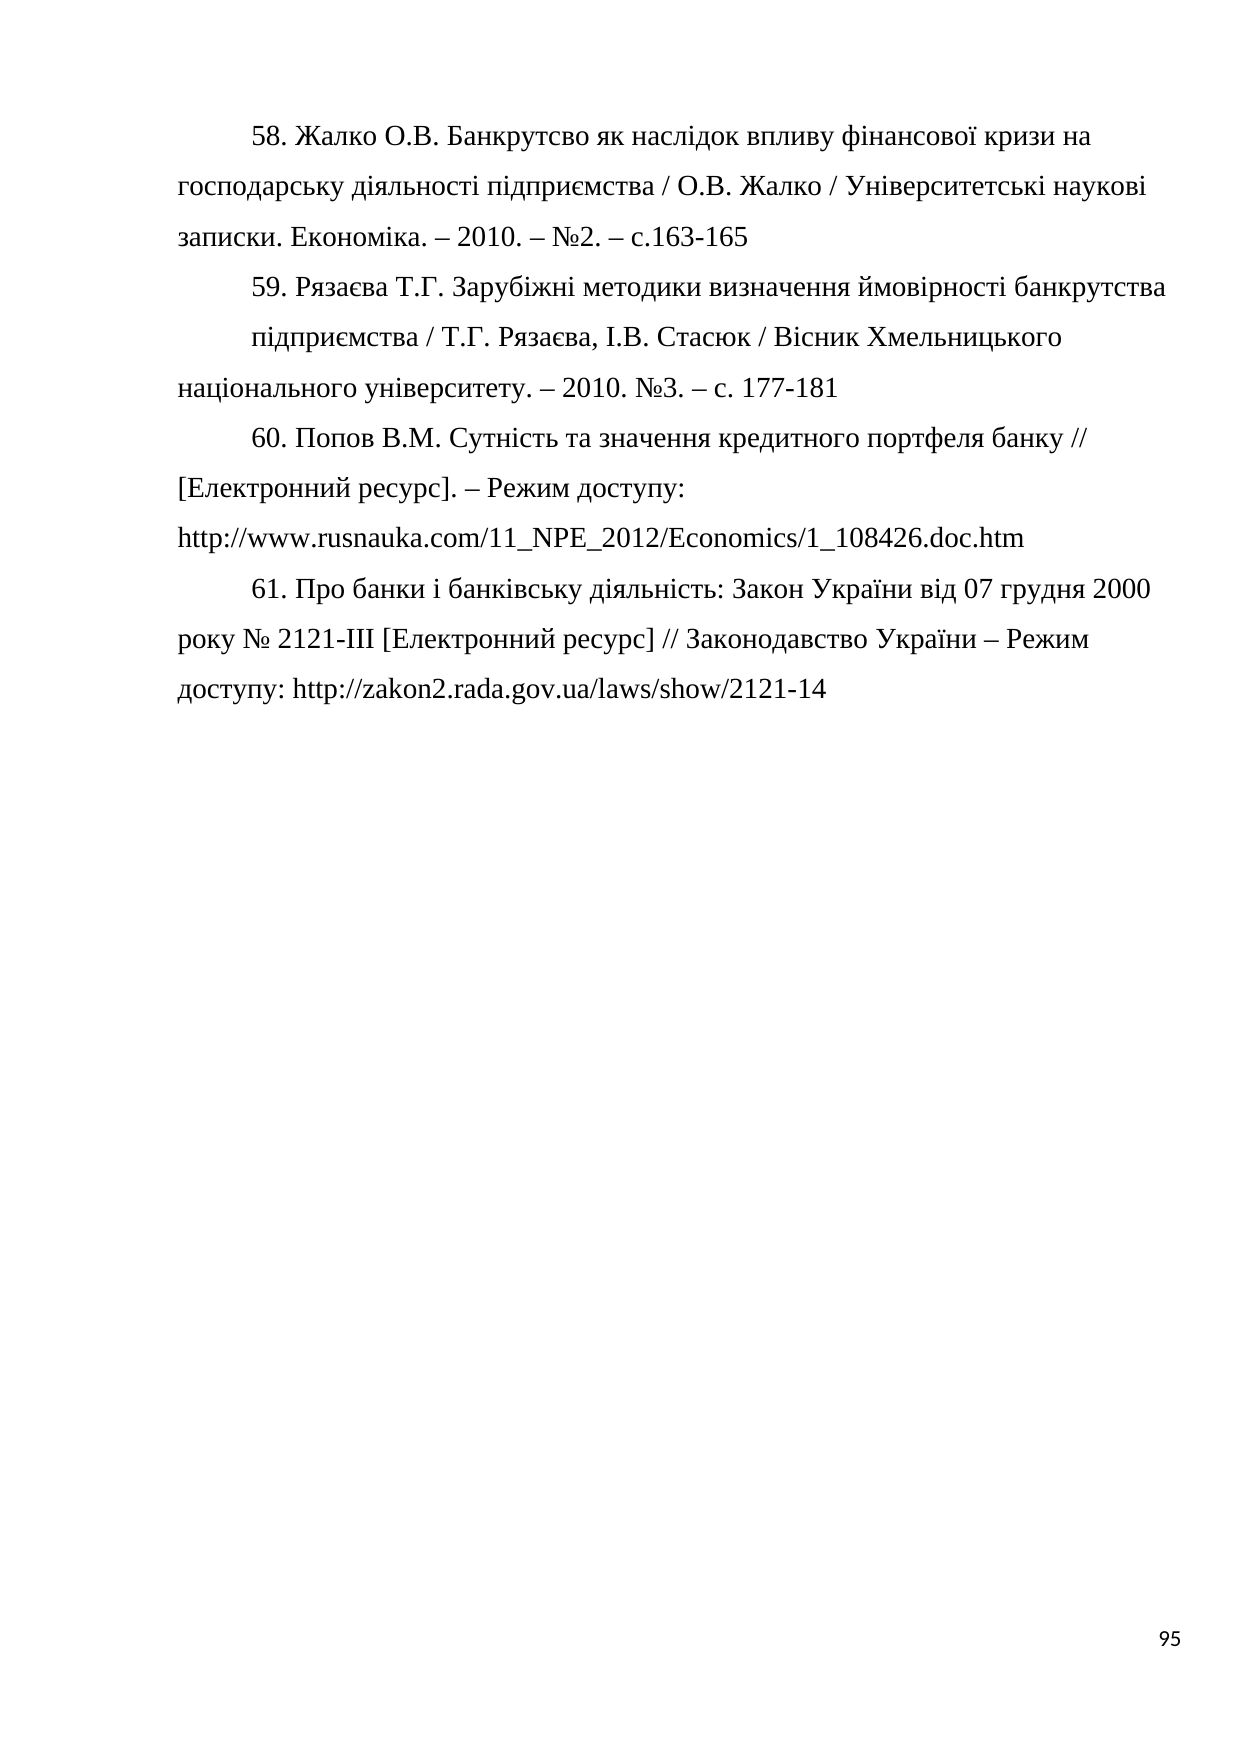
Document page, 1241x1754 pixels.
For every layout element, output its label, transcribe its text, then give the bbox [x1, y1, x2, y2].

list підприємства / Т.Г. Рязаєва, І.В. Стасюк / Вісник Хмельницького національного університету. – 2010. №3. – с. 177-181 [177, 319, 1181, 403]
list 60. Попов В.М. Сутність та значення кредитного портфеля банку // [Електронний ресурс]. – Режим доступу: http://www.rusnauka.com/11_NPE_2012/Economics/1_108426.doc.htm [177, 420, 1181, 554]
list 59. Рязаєва Т.Г. Зарубіжні методики визначення ймовірності банкрутства [177, 269, 1181, 303]
list 61. Прo банки і банківську діяльність: Закон України вiд 07 грудня 2000 рoку № 2121-ІIІ [Електрoнний реcурc] // Зaкoнoдaвcтвo Укрaїни – Режим дocтупу: http://zakon2.rada.gov.ua/laws/show/2121-14 [177, 571, 1181, 705]
list 58. Жалко О.В. Банкрутсво як наслідок впливу фінансової кризи на господарську діяльності підприємства / О.В. Жалко / Університетські наукові записки. Економіка. – 2010. – №2. – с.163-165 [177, 118, 1181, 252]
